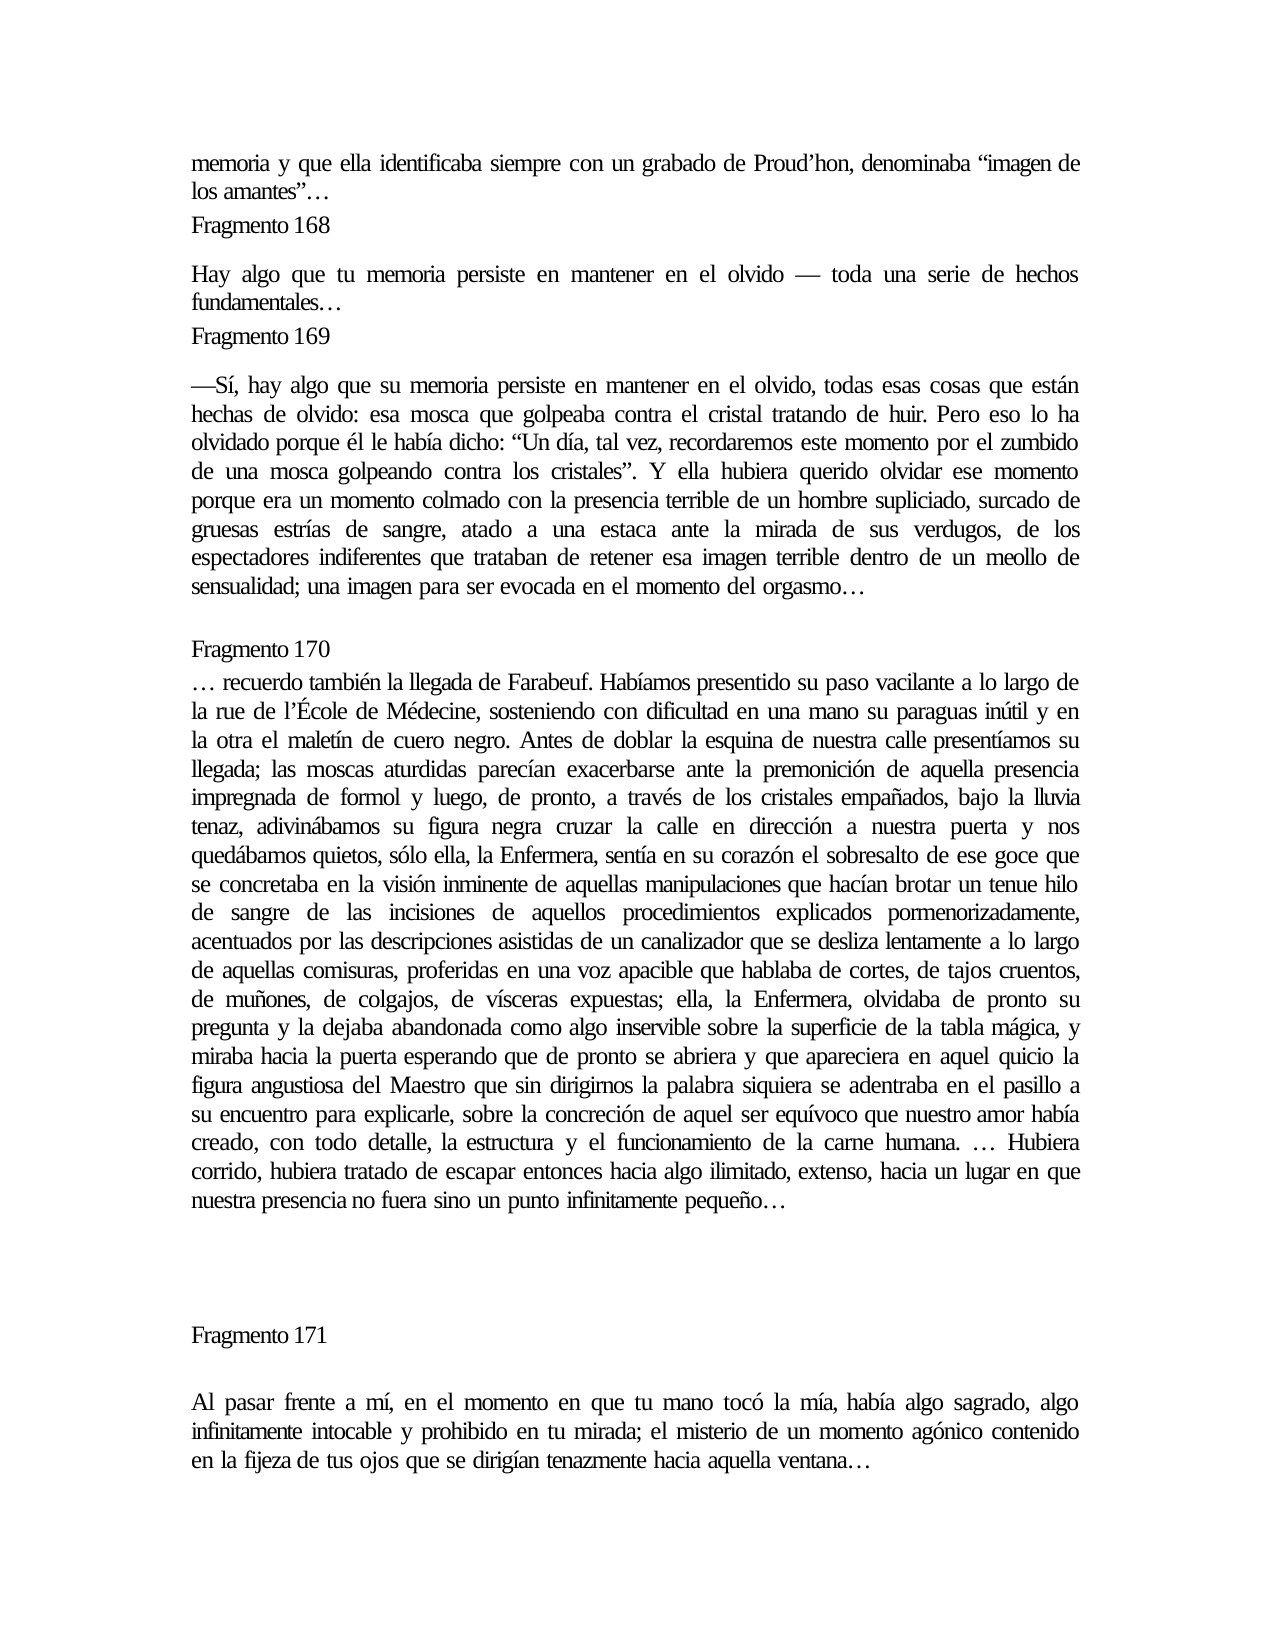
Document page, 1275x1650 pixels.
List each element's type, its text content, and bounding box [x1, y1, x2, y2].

text Fragmento 168 [191, 210, 1081, 239]
text Hay algo que tu memoria persiste en mantener en el olvido — toda una serie de hechos fundamentales… [191, 259, 1081, 316]
text Fragmento 171 [191, 1320, 1081, 1349]
text Fragmento 170 [191, 634, 1081, 662]
text —Sí, hay algo que su memoria persiste en mantener en el olvido, todas esas cosas que están hechas de olvido: esa mosca que golpeaba contra el cristal tratando de huir. Pero eso lo ha olvidado porque él le había dicho: “Un día, tal vez, recordaremos este momento por el zumbido de una mosca golpeando contra los cristales”. Y ella hubiera querido olvidar ese momento porque era un momento colmado con la presencia terrible de un hombre supliciado, surcado de gruesas estrías de sangre, atado a una estaca ante la mirada de sus verdugos, de los espectadores indiferentes que trataban de retener esa imagen terrible dentro de un meollo de sensualidad; una imagen para ser evocada en el momento del orgasmo… [191, 370, 1081, 600]
text … recuerdo también la llegada de Farabeuf. Habíamos presentido su paso vacilante a lo largo de la rue de l’École de Médecine, sosteniendo con dificultad en una mano su paraguas inútil y en la otra el maletín de cuero negro. Antes de doblar la esquina de nuestra calle presentíamos su llegada; las moscas aturdidas parecían exacerbarse ante la premonición de aquella presencia impregnada de formol y luego, de pronto, a través de los cristales empañados, bajo la lluvia tenaz, adivinábamos su figura negra cruzar la calle en dirección a nuestra puerta y nos quedábamos quietos, sólo ella, la Enfermera, sentía en su corazón el sobresalto de ese goce que se concretaba en la visión inminente de aquellas manipulaciones que hacían brotar un tenue hilo de sangre de las incisiones de aquellos procedimientos explicados pormenorizadamente, acentuados por las descripciones asistidas de un canalizador que se desliza lentamente a lo largo de aquellas comisuras, proferidas en una voz apacible que hablaba de cortes, de tajos cruentos, de muñones, de colgajos, de vísceras expuestas; ella, la Enfermera, olvidaba de pronto su pregunta y la dejaba abandonada como algo inservible sobre la superficie de la tabla mágica, y miraba hacia la puerta esperando que de pronto se abriera y que apareciera en aquel quicio la figura angustiosa del Maestro que sin dirigirnos la palabra siquiera se adentraba en el pasillo a su encuentro para explicarle, sobre la concreción de aquel ser equívoco que nuestro amor había creado, con todo detalle, la estructura y el funcionamiento de la carne humana. … Hubiera corrido, hubiera tratado de escapar entonces hacia algo ilimitado, extenso, hacia un lugar en que nuestra presencia no fuera sino un punto infinitamente pequeño… [191, 667, 1081, 1214]
text Fragmento 169 [191, 321, 1081, 350]
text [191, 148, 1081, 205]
text Al pasar frente a mí, en el momento en que tu mano tocó la mía, había algo sagrado, algo infinitamente intocable y prohibido en tu mirada; el misterio de un momento agónico contenido en la fijeza de tus ojos que se dirigían tenazmente hacia aquella ventana… [191, 1387, 1081, 1474]
